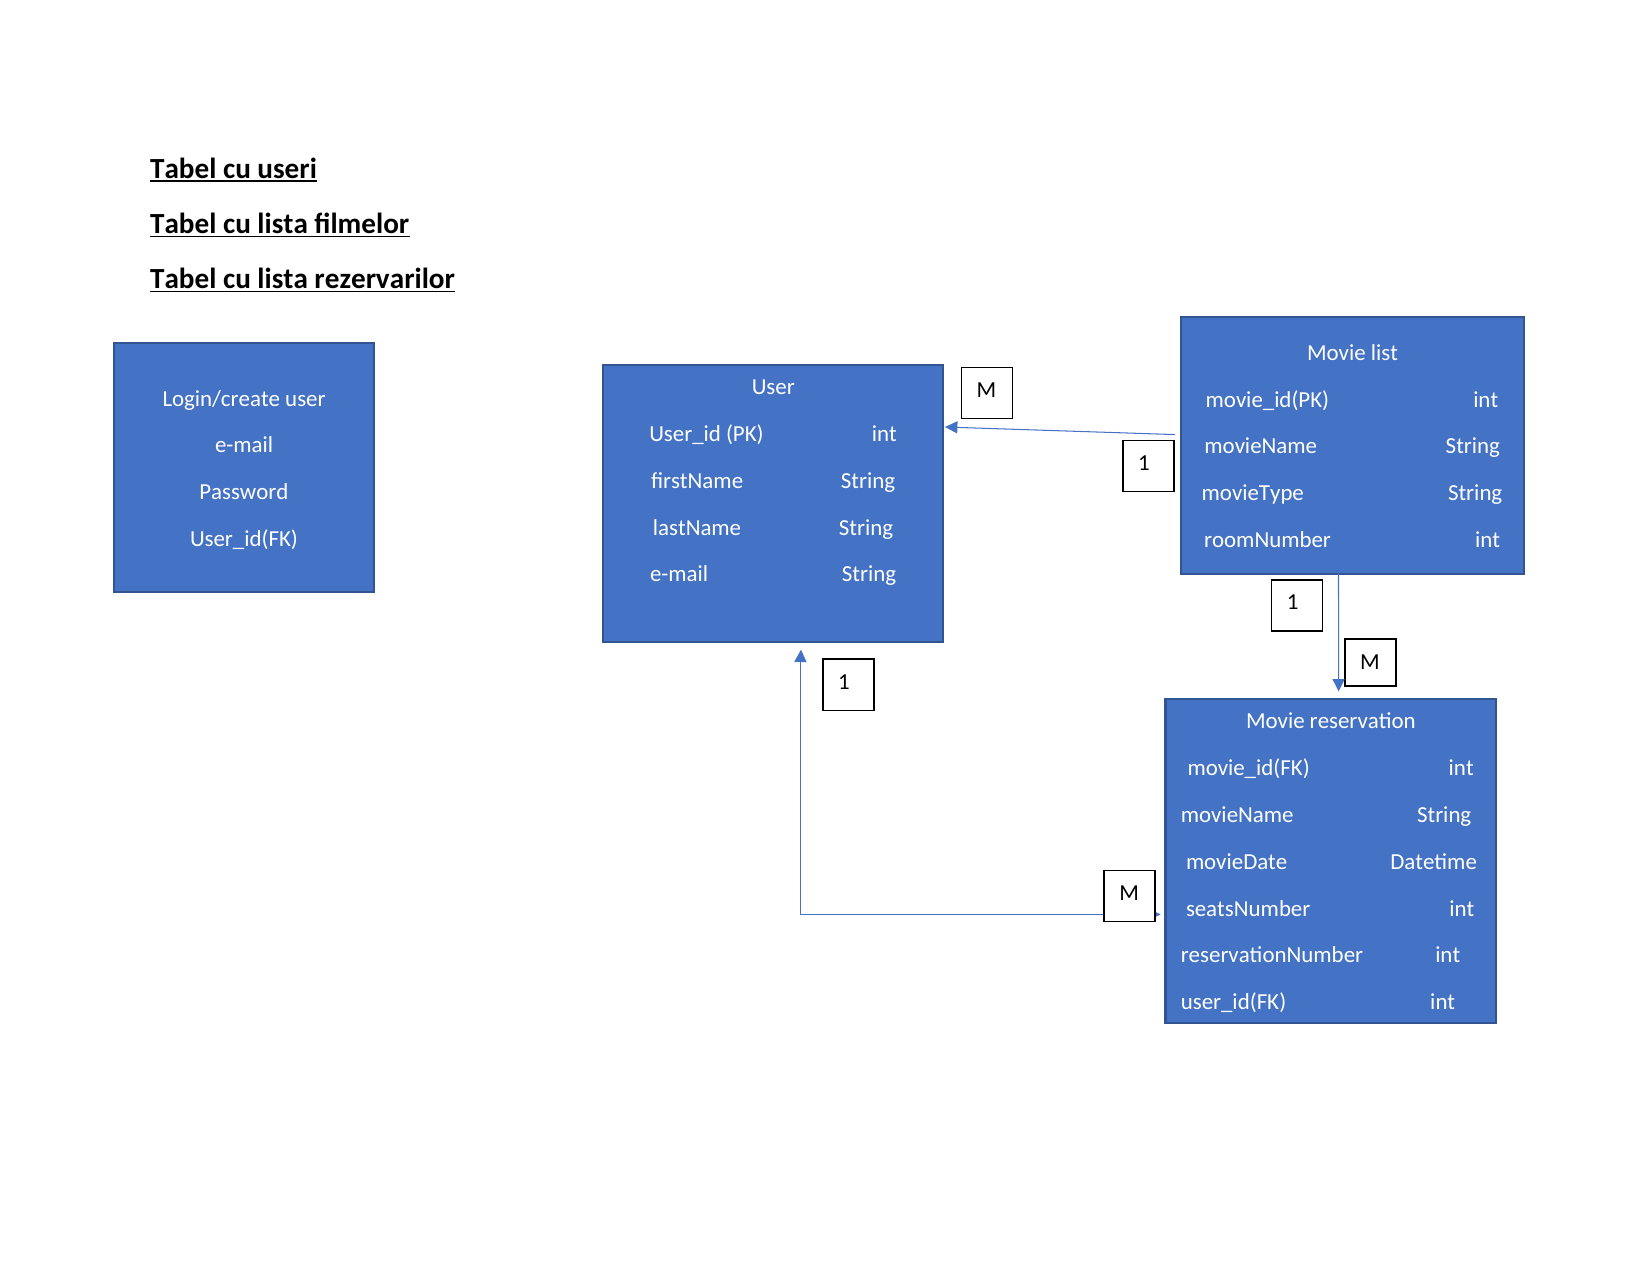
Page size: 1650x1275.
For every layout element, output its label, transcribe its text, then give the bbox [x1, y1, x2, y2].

text Tabel cu lista filmelor [150, 205, 1500, 241]
text Tabel cu lista rezervarilor [150, 260, 1500, 296]
text Tabel cu useri [150, 150, 1500, 186]
